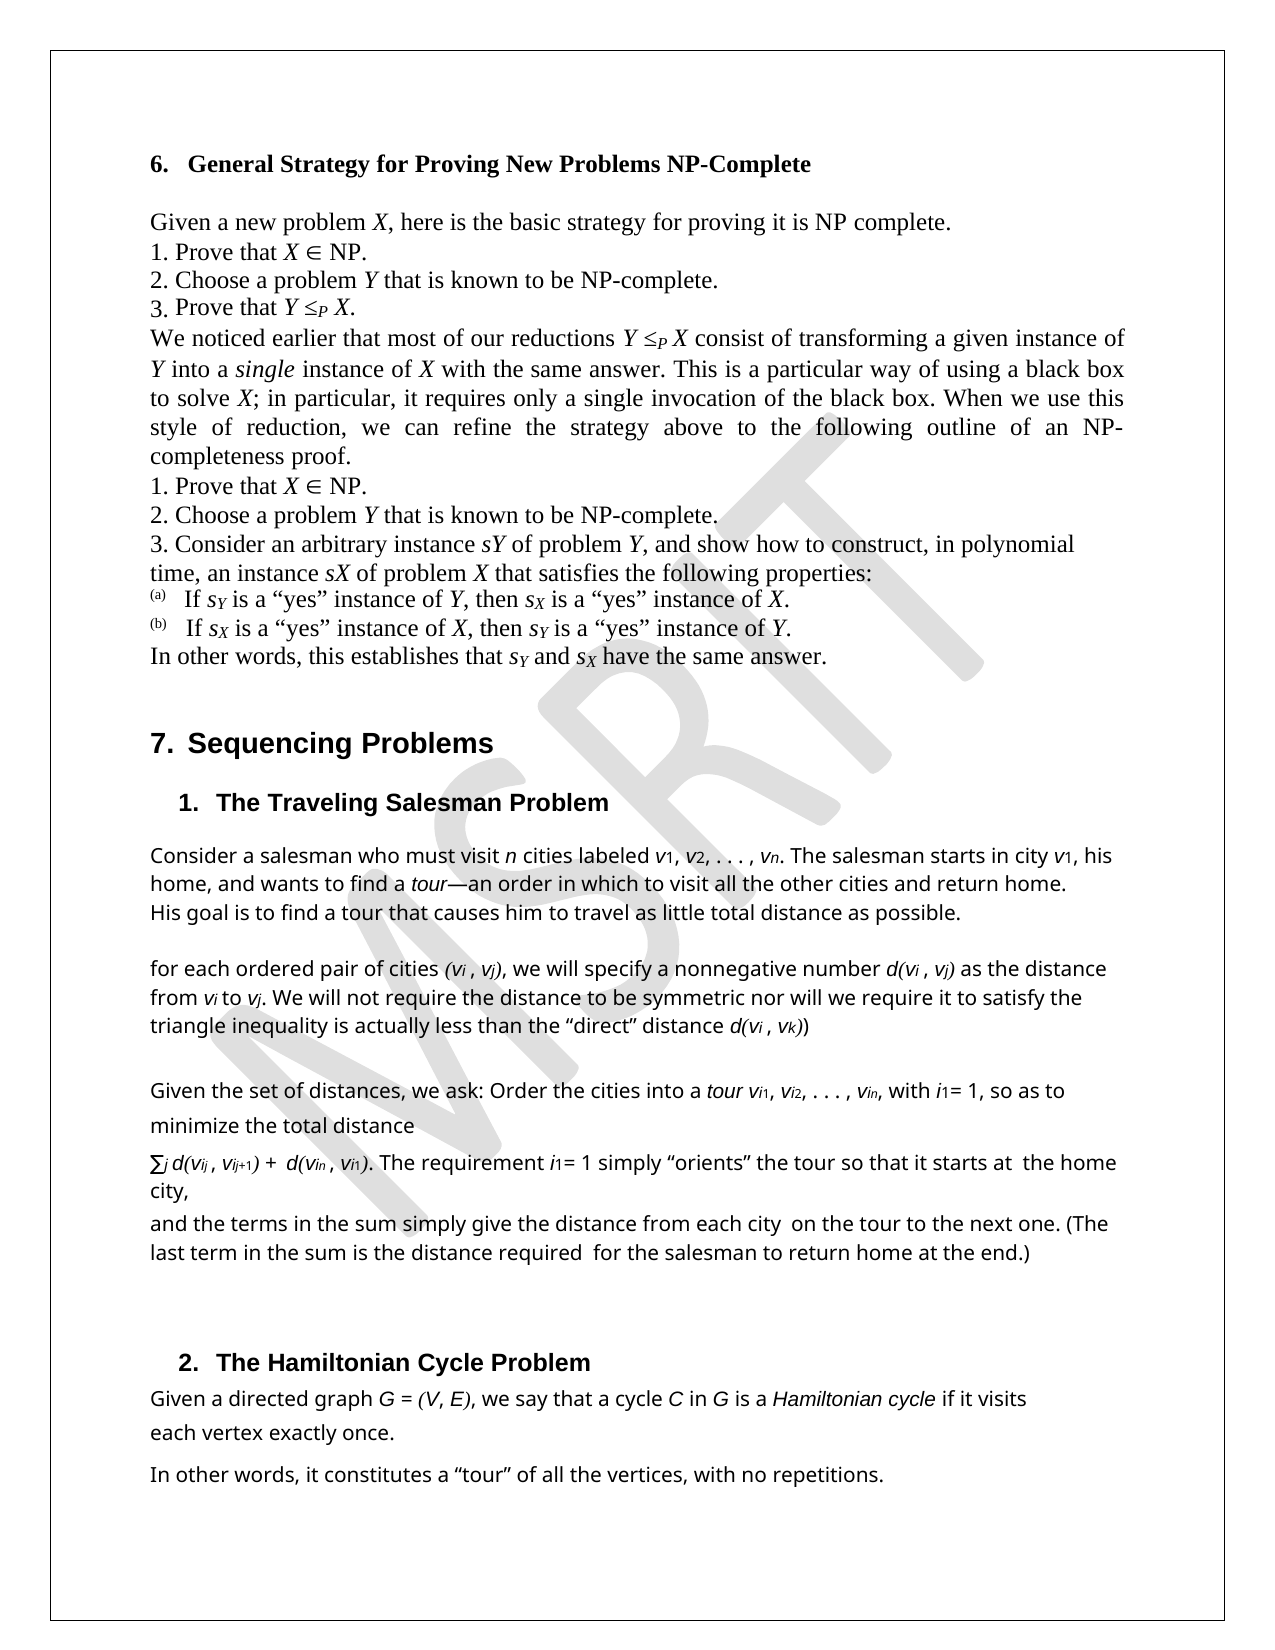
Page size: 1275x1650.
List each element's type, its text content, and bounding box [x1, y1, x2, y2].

subtitle The Hamiltonian Cycle Problem [178, 1348, 1156, 1377]
text Given a directed graph G = (V, E), we say that a cycle C in G is a Hamiltonian cycle if it visits each vertex exactly once. [150, 1384, 1057, 1447]
text His goal is to find a tour that causes him to travel as little total distance as possible. [150, 898, 1156, 926]
list Choose a problem Y that is known to be NP-complete. [150, 500, 1156, 529]
list Prove that Y ≤P X. [150, 295, 1156, 323]
list If sX is a “yes” instance of X, then sY is a “yes” instance of Y. [150, 615, 1156, 644]
list Consider an arbitrary instance sY of problem Y, and show how to construct, in polynomial time, an instance sX of problem X that satisfies the following properties: [150, 529, 1125, 586]
text We noticed earlier that most of our reductions Y ≤P X consist of transforming a given instance of Y into a single instance of X with the same answer. This is a particular way of using a black box to solve X; in particular, it requires only a single invocation of the black box. When we use this style of reduction, we can refine the strategy above to the following outline of an NP-completeness proof. [150, 323, 1125, 469]
text ∑j d(vij , vij+1) + d(vin , vi1). The requirement i1= 1 simply “orients” the tour so that it starts at the home city, [150, 1148, 1156, 1204]
subtitle Sequencing Problems [150, 726, 1156, 759]
text Given a new problem X, here is the basic strategy for proving it is NP complete. [150, 207, 1156, 236]
text Consider a salesman who must visit n cities labeled v1, v2, . . . , vn. The salesman starts in city v1, his home, and wants to find a tour—an order in which to visit all the other cities and return home. [150, 841, 1126, 898]
text and the terms in the sum simply give the distance from each city on the tour to the next one. (The last term in the sum is the distance required for the salesman to return home at the end.) [150, 1209, 1110, 1266]
list Choose a problem Y that is known to be NP-complete. [150, 266, 1156, 295]
text In other words, it constitutes a “tour” of all the vertices, with no repetitions. [150, 1460, 1156, 1488]
list Prove that X  NP. [150, 469, 1156, 500]
list Prove that X  NP. [150, 236, 1156, 266]
text Given the set of distances, we ask: Order the cities into a tour vi1, vi2, . . . , vin, with i1= 1, so as to minimize the total distance [150, 1077, 1126, 1139]
text for each ordered pair of cities (vi , vj), we will specify a nonnegative number d(vi , vj) as the distance from vi to vj. We will not require the distance to be symmetric nor will we require it to satisfy the triangle inequality is actually less than the “direct” distance d(vi , vk)) [150, 954, 1110, 1039]
subtitle The Traveling Salesman Problem [178, 788, 1156, 817]
subtitle General Strategy for Proving New Problems NP-Complete [150, 149, 1156, 178]
text In other words, this establishes that sY and sX have the same answer. [150, 644, 1156, 673]
list If sY is a “yes” instance of Y, then sX is a “yes” instance of X. [150, 586, 1156, 615]
